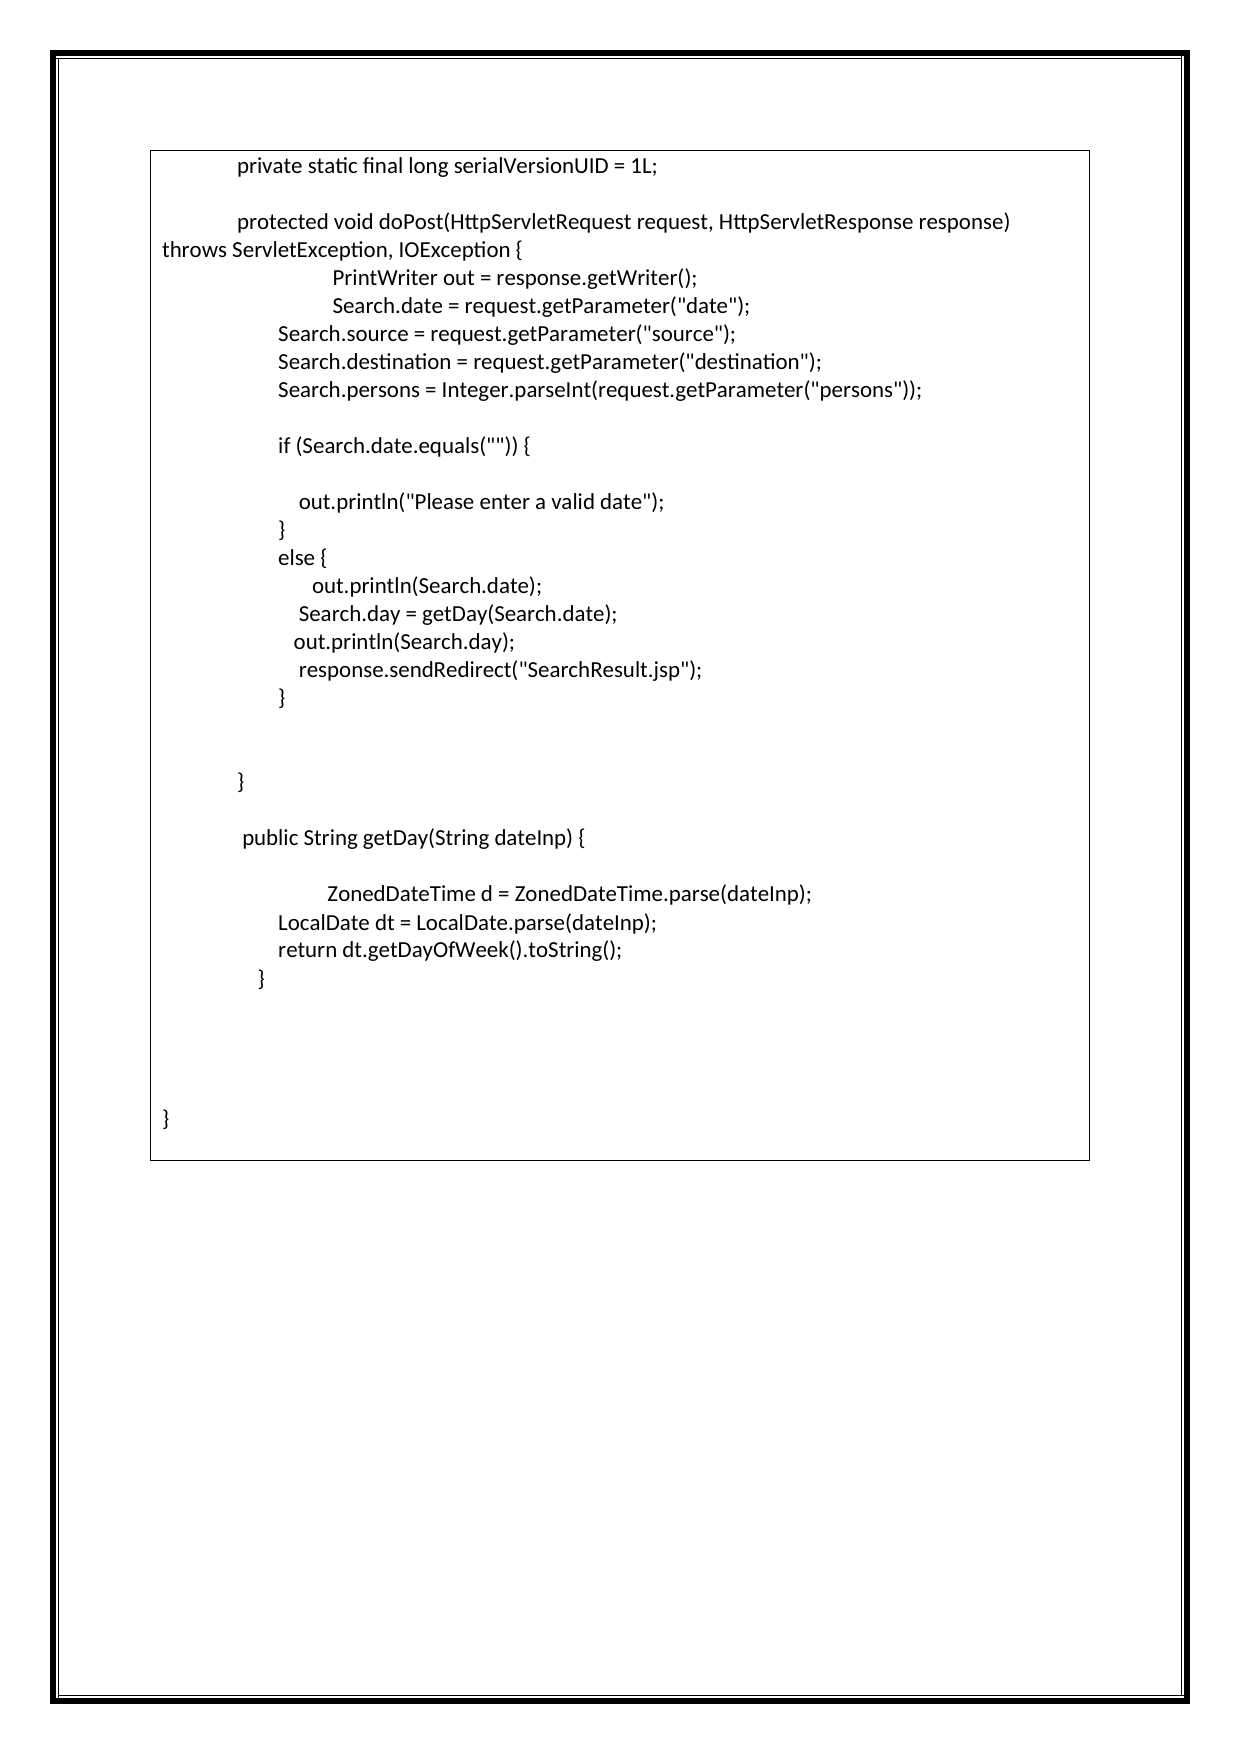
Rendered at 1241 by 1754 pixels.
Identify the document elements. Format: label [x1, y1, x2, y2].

table_header [151, 151, 1089, 1160]
